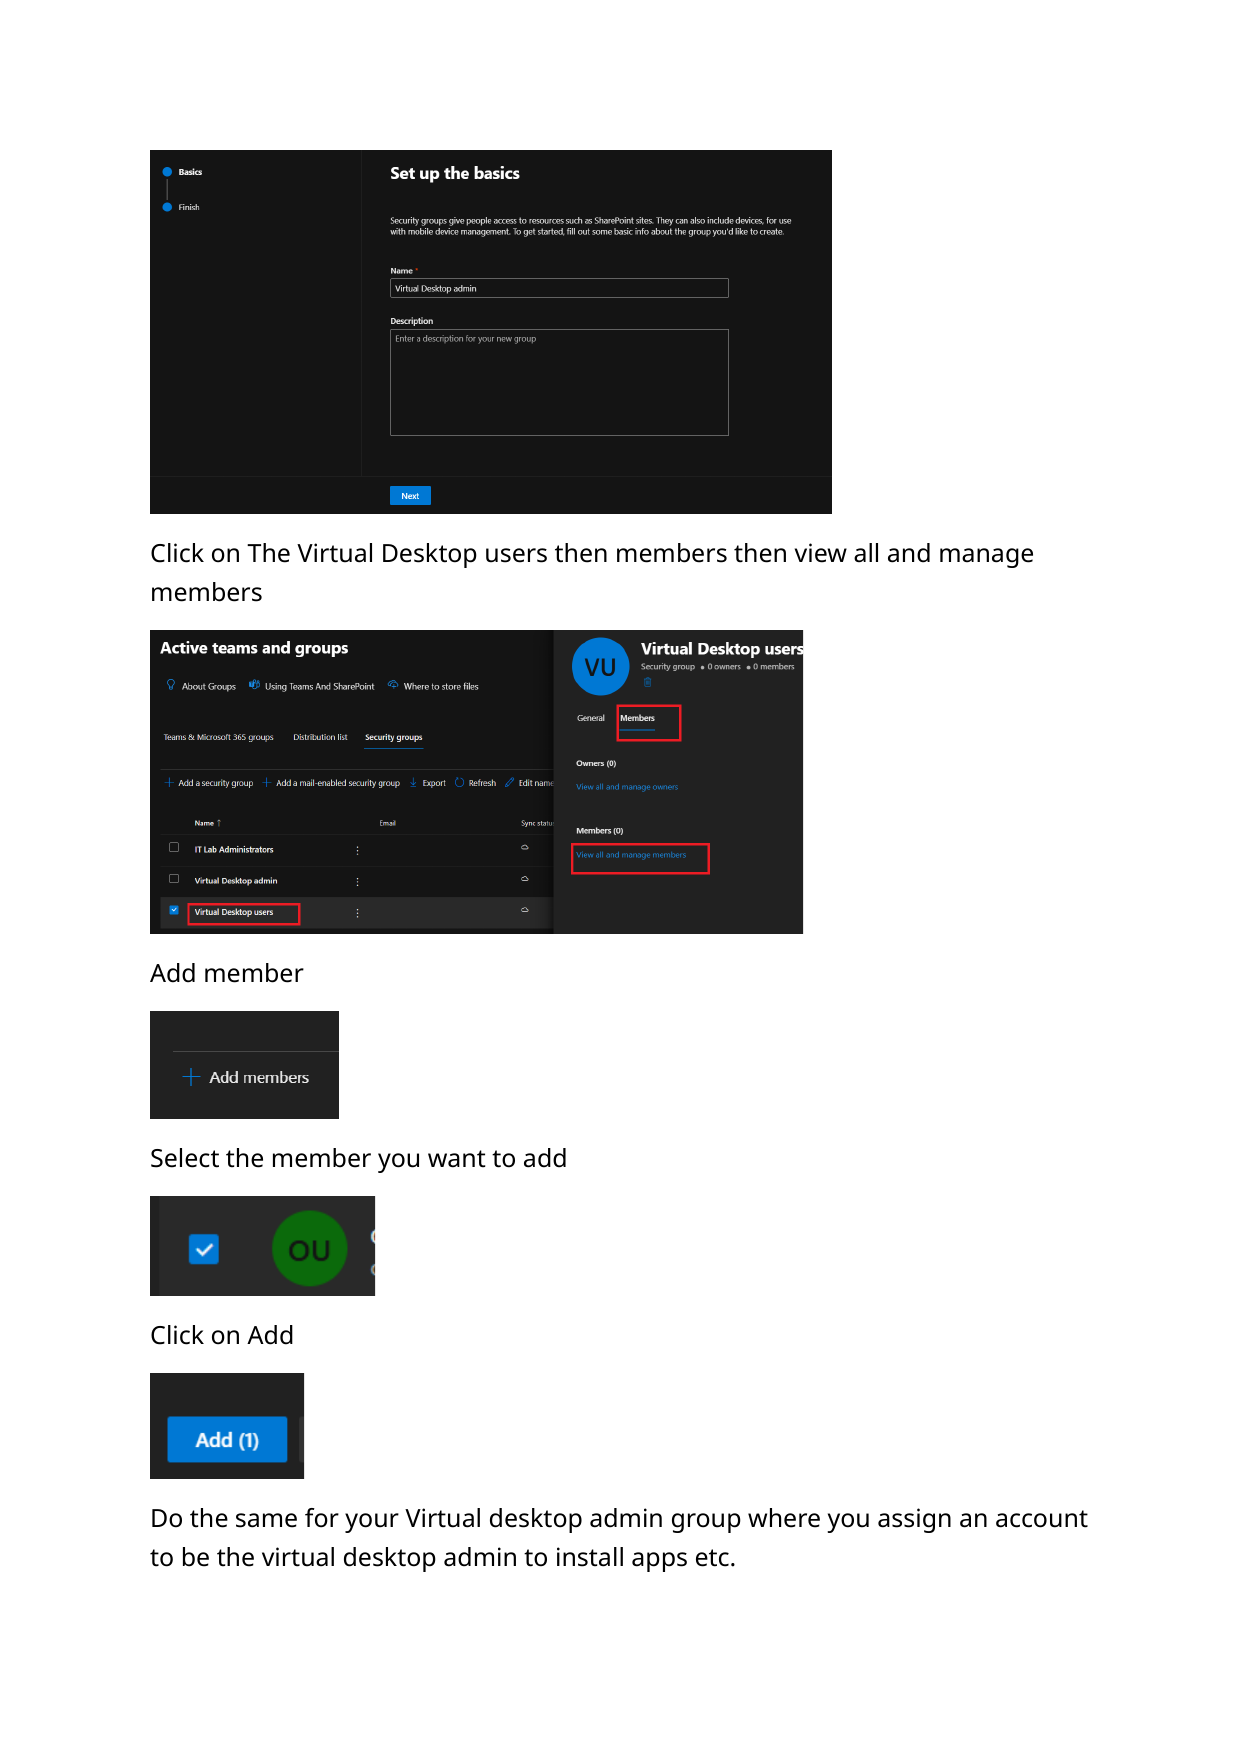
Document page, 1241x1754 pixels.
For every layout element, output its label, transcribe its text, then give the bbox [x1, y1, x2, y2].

text Select the member you want to add [150, 1140, 1090, 1174]
text Click on The Virtual Desktop users then members then view all and manage members [150, 535, 1090, 608]
picture [150, 1373, 305, 1479]
picture [150, 630, 804, 934]
picture [150, 1011, 339, 1119]
text Click on Add [150, 1318, 1090, 1352]
picture [150, 1196, 375, 1296]
text Add member [150, 955, 1090, 989]
text Do the same for your Virtual desktop admin group where you assign an account to be the virtual desktop admin to install apps etc. [150, 1501, 1090, 1574]
picture [150, 150, 832, 514]
